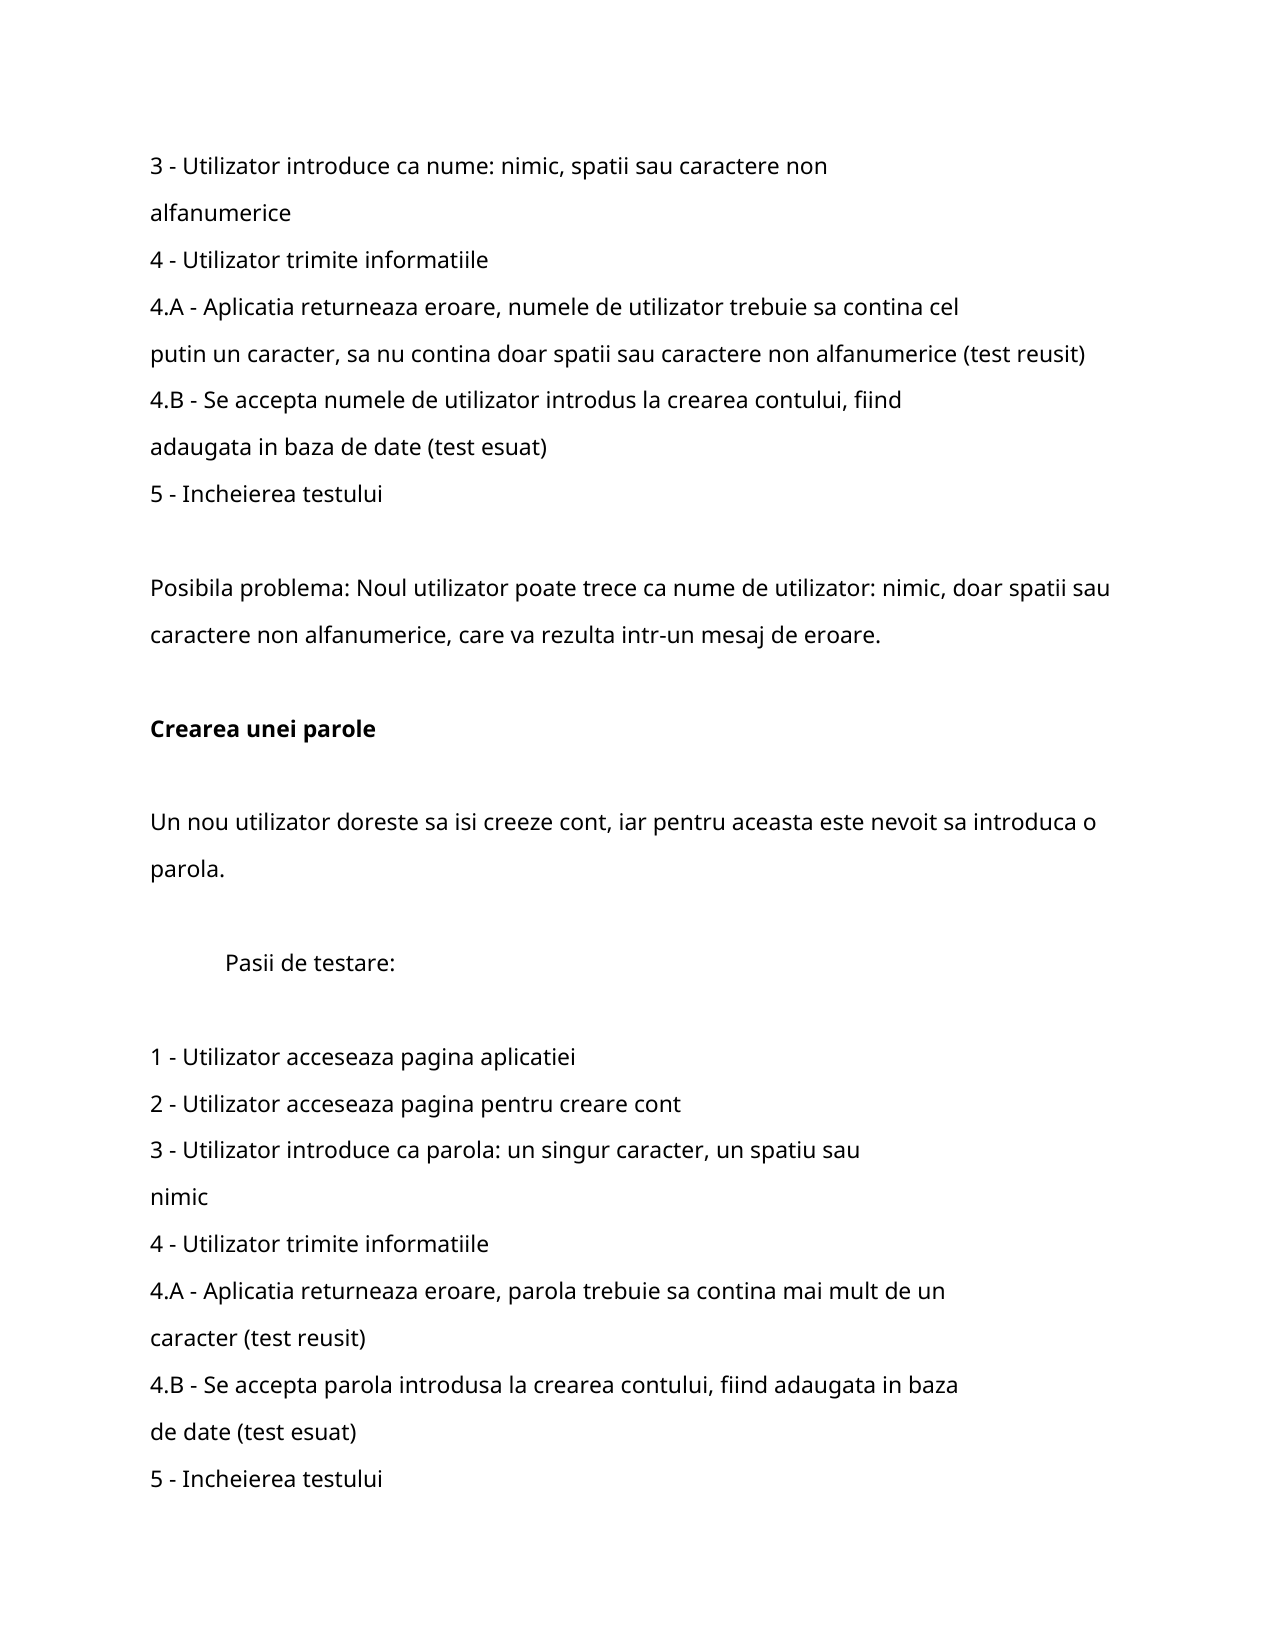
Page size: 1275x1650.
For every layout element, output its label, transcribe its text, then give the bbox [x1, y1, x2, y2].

text Crearea unei parole [150, 712, 1125, 744]
text 5 - Incheierea testului [150, 1462, 1125, 1494]
text 1 - Utilizator acceseaza pagina aplicatiei [150, 1041, 1125, 1072]
text 4 - Utilizator trimite informatiile [150, 244, 1125, 275]
text 3 - Utilizator introduce ca parola: un singur caracter, un spatiu sau [150, 1134, 1125, 1166]
text 4.A - Aplicatia returneaza eroare, parola trebuie sa contina mai mult de un [150, 1275, 1125, 1306]
text Pasii de testare: [150, 947, 1125, 978]
text 4 - Utilizator trimite informatiile [150, 1228, 1125, 1259]
text nimic [150, 1181, 1125, 1212]
text 4.A - Aplicatia returneaza eroare, numele de utilizator trebuie sa contina cel [150, 291, 1125, 322]
text 5 - Incheierea testului [150, 478, 1125, 509]
text de date (test esuat) [150, 1416, 1125, 1447]
text adaugata in baza de date (test esuat) [150, 431, 1125, 462]
text Posibila problema: Noul utilizator poate trece ca nume de utilizator: nimic, doar spatii sau caractere non alfanumerice, care va rezulta intr-un mesaj de eroare. [150, 572, 1125, 650]
text Un nou utilizator doreste sa isi creeze cont, iar pentru aceasta este nevoit sa introduca o parola. [150, 806, 1125, 884]
text alfanumerice [150, 197, 1125, 228]
text 4.B - Se accepta numele de utilizator introdus la crearea contului, fiind [150, 384, 1125, 416]
text 4.B - Se accepta parola introdusa la crearea contului, fiind adaugata in baza [150, 1369, 1125, 1400]
text putin un caracter, sa nu contina doar spatii sau caractere non alfanumerice (test reusit) [150, 337, 1125, 369]
text caracter (test reusit) [150, 1322, 1125, 1353]
text 2 - Utilizator acceseaza pagina pentru creare cont [150, 1087, 1125, 1119]
text 3 - Utilizator introduce ca nume: nimic, spatii sau caractere non [150, 150, 1125, 181]
